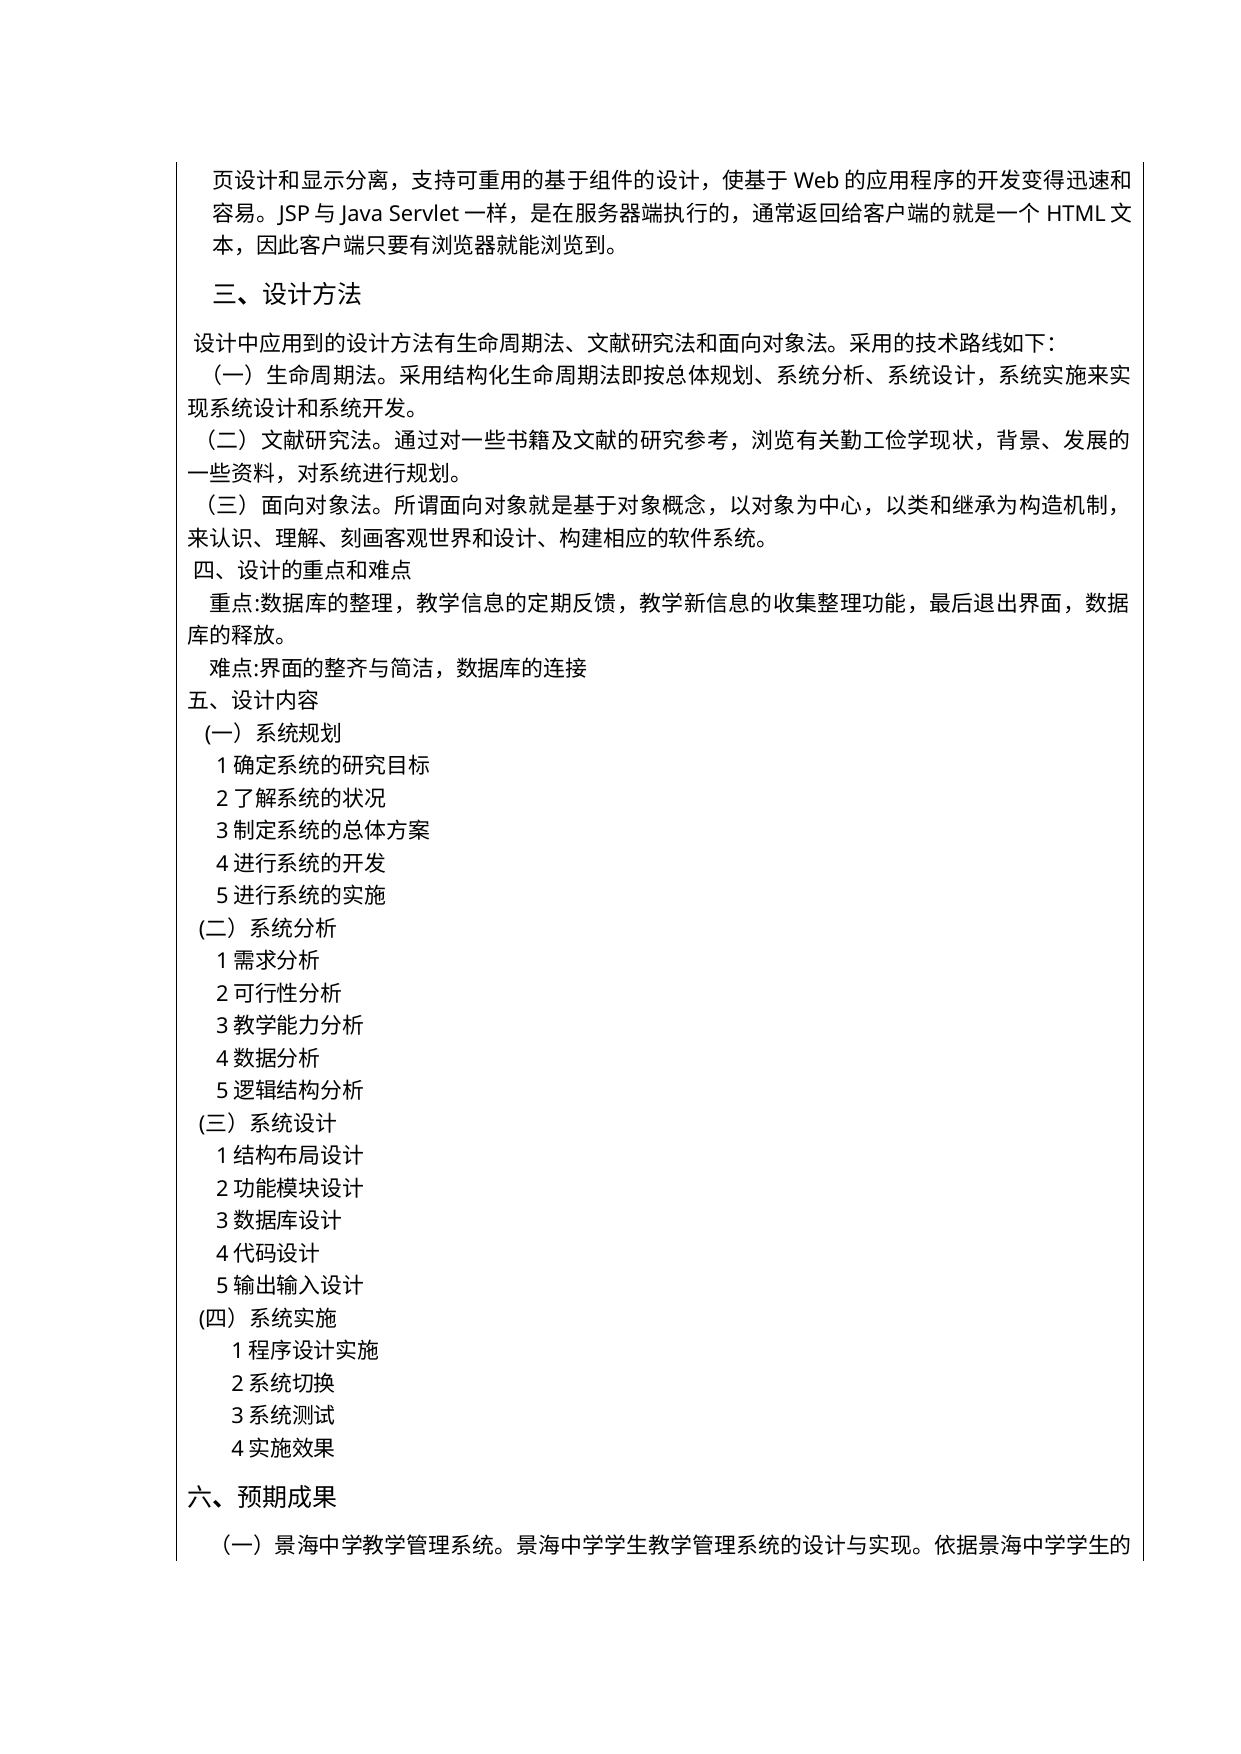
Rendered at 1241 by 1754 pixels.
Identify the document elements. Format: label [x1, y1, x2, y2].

table_cell [177, 162, 1143, 1561]
